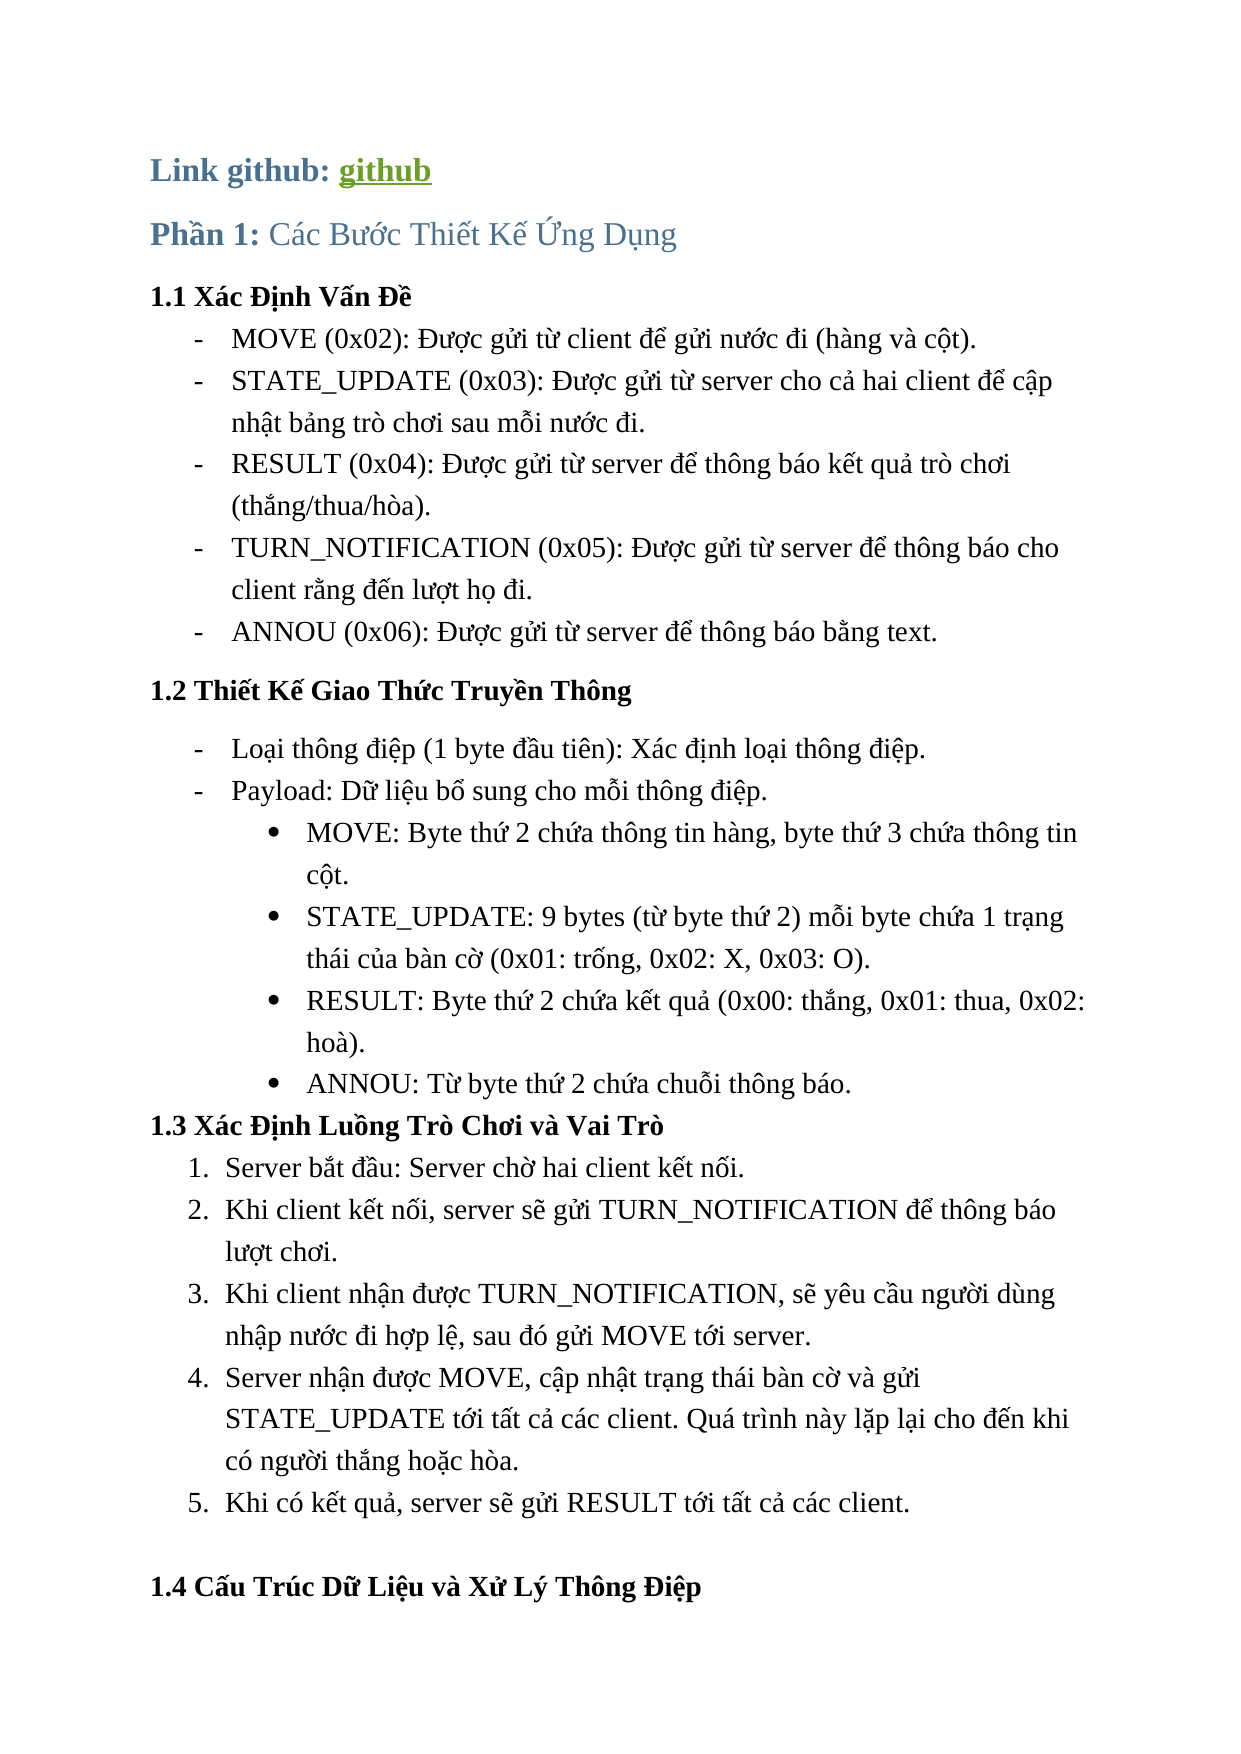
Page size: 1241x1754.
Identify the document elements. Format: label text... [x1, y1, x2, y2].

list TURN_NOTIFICATION (0x05): Được gửi từ server để thông báo cho client rằng đến lượt họ đi. [194, 530, 1090, 606]
list Khi client kết nối, server sẽ gửi TURN_NOTIFICATION để thông báo lượt chơi. [187, 1192, 1090, 1268]
list Server bắt đầu: Server chờ hai client kết nối. [187, 1150, 1090, 1184]
list Xác Định Luồng Trò Chơi và Vai Trò [150, 1108, 1090, 1142]
list Payload: Dữ liệu bổ sung cho mỗi thông điệp. [194, 773, 1090, 807]
list RESULT (0x04): Được gửi từ server để thông báo kết quả trò chơi (thắng/thua/hòa). [194, 447, 1090, 522]
list MOVE (0x02): Được gửi từ client để gửi nước đi (hàng và cột). [194, 321, 1090, 354]
list MOVE: Byte thứ 2 chứa thông tin hàng, byte thứ 3 chứa thông tin cột. [269, 815, 1090, 891]
list RESULT: Byte thứ 2 chứa kết quả (0x00: thắng, 0x01: thua, 0x02: hoà). [269, 983, 1090, 1058]
list Thiết Kế Giao Thức Truyền Thông [150, 673, 1090, 706]
list STATE_UPDATE (0x03): Được gửi từ server cho cả hai client để cập nhật bảng trò chơi sau mỗi nước đi. [194, 363, 1090, 438]
list Server nhận được MOVE, cập nhật trạng thái bàn cờ và gửi STATE_UPDATE tới tất cả các client. Quá trình này lặp lại cho đến khi có người thắng hoặc hòa. [187, 1360, 1090, 1477]
list Cấu Trúc Dữ Liệu và Xử Lý Thông Điệp [150, 1569, 1090, 1603]
list Khi client nhận được TURN_NOTIFICATION, sẽ yêu cầu người dùng nhập nước đi hợp lệ, sau đó gửi MOVE tới server. [187, 1276, 1090, 1351]
list ANNOU (0x06): Được gửi từ server để thông báo bằng text. [194, 614, 1090, 648]
text Phần 1: Các Bước Thiết Kế Ứng Dụng [150, 214, 1090, 253]
list ANNOU: Từ byte thứ 2 chứa chuỗi thông báo. [269, 1067, 1090, 1100]
text Link github: github [150, 150, 1090, 188]
list STATE_UPDATE: 9 bytes (từ byte thứ 2) mỗi byte chứa 1 trạng thái của bàn cờ (0x01: trống, 0x02: X, 0x03: O). [269, 899, 1090, 974]
list Loại thông điệp (1 byte đầu tiên): Xác định loại thông điệp. [194, 731, 1090, 765]
list Khi có kết quả, server sẽ gửi RESULT tới tất cả các client. [187, 1485, 1090, 1519]
list Xác Định Vấn Đề [150, 279, 1090, 313]
